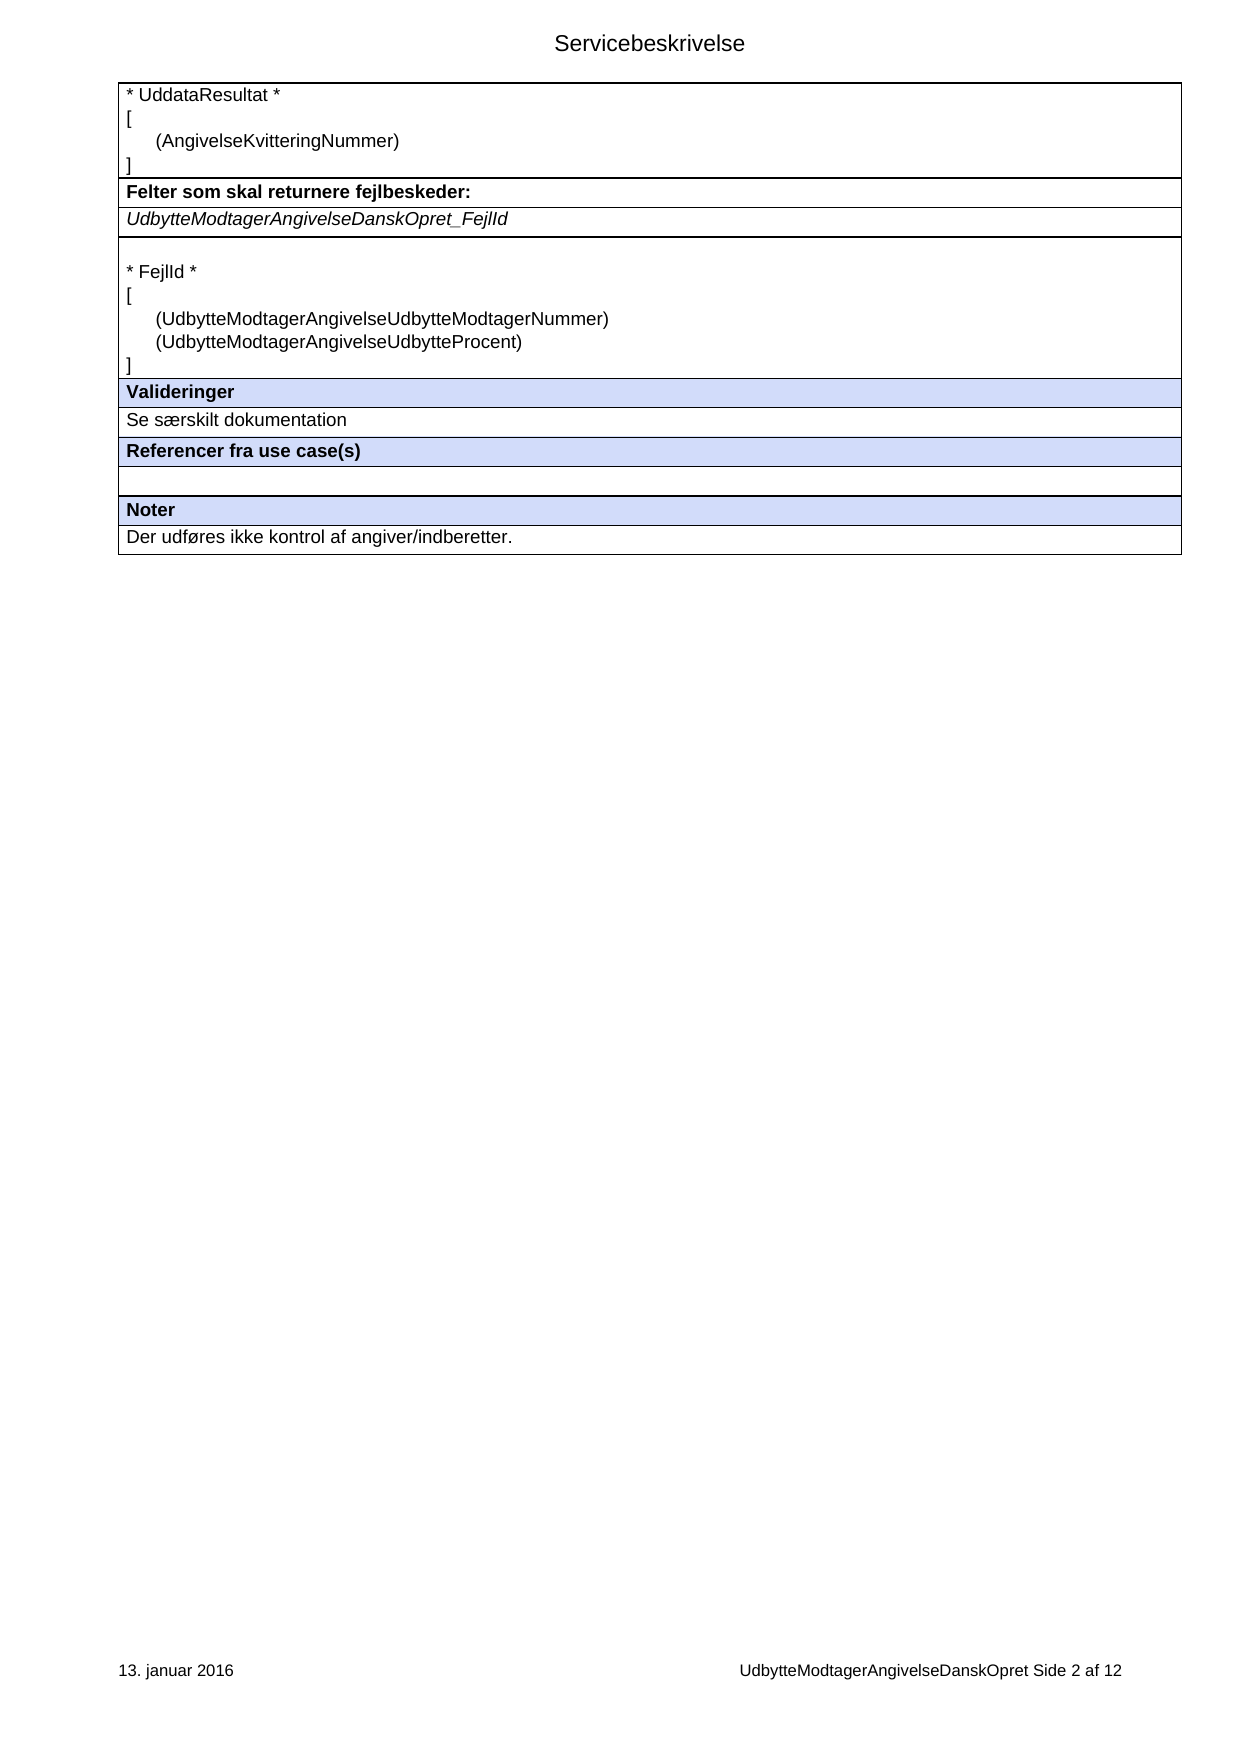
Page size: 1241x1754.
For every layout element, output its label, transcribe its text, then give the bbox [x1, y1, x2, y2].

table_cell [119, 467, 1181, 495]
table_cell Noter [119, 497, 1181, 525]
table_cell Referencer fra use case(s) [119, 438, 1181, 466]
table_cell * FejlId * [ (UdbytteModtagerAngivelseUdbytteModtagerNummer) (UdbytteModtagerAngivelseUdbytteProcent) ] [119, 238, 1181, 377]
table_cell Valideringer [119, 379, 1181, 407]
table_cell Der udføres ikke kontrol af angiver/indberetter. [119, 526, 1181, 554]
table_cell Felter som skal returnere fejlbeskeder: [119, 179, 1181, 207]
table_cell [119, 84, 1181, 177]
table_cell UdbytteModtagerAngivelseDanskOpret_FejlId [119, 208, 1181, 236]
table_cell Se særskilt dokumentation [119, 408, 1181, 436]
